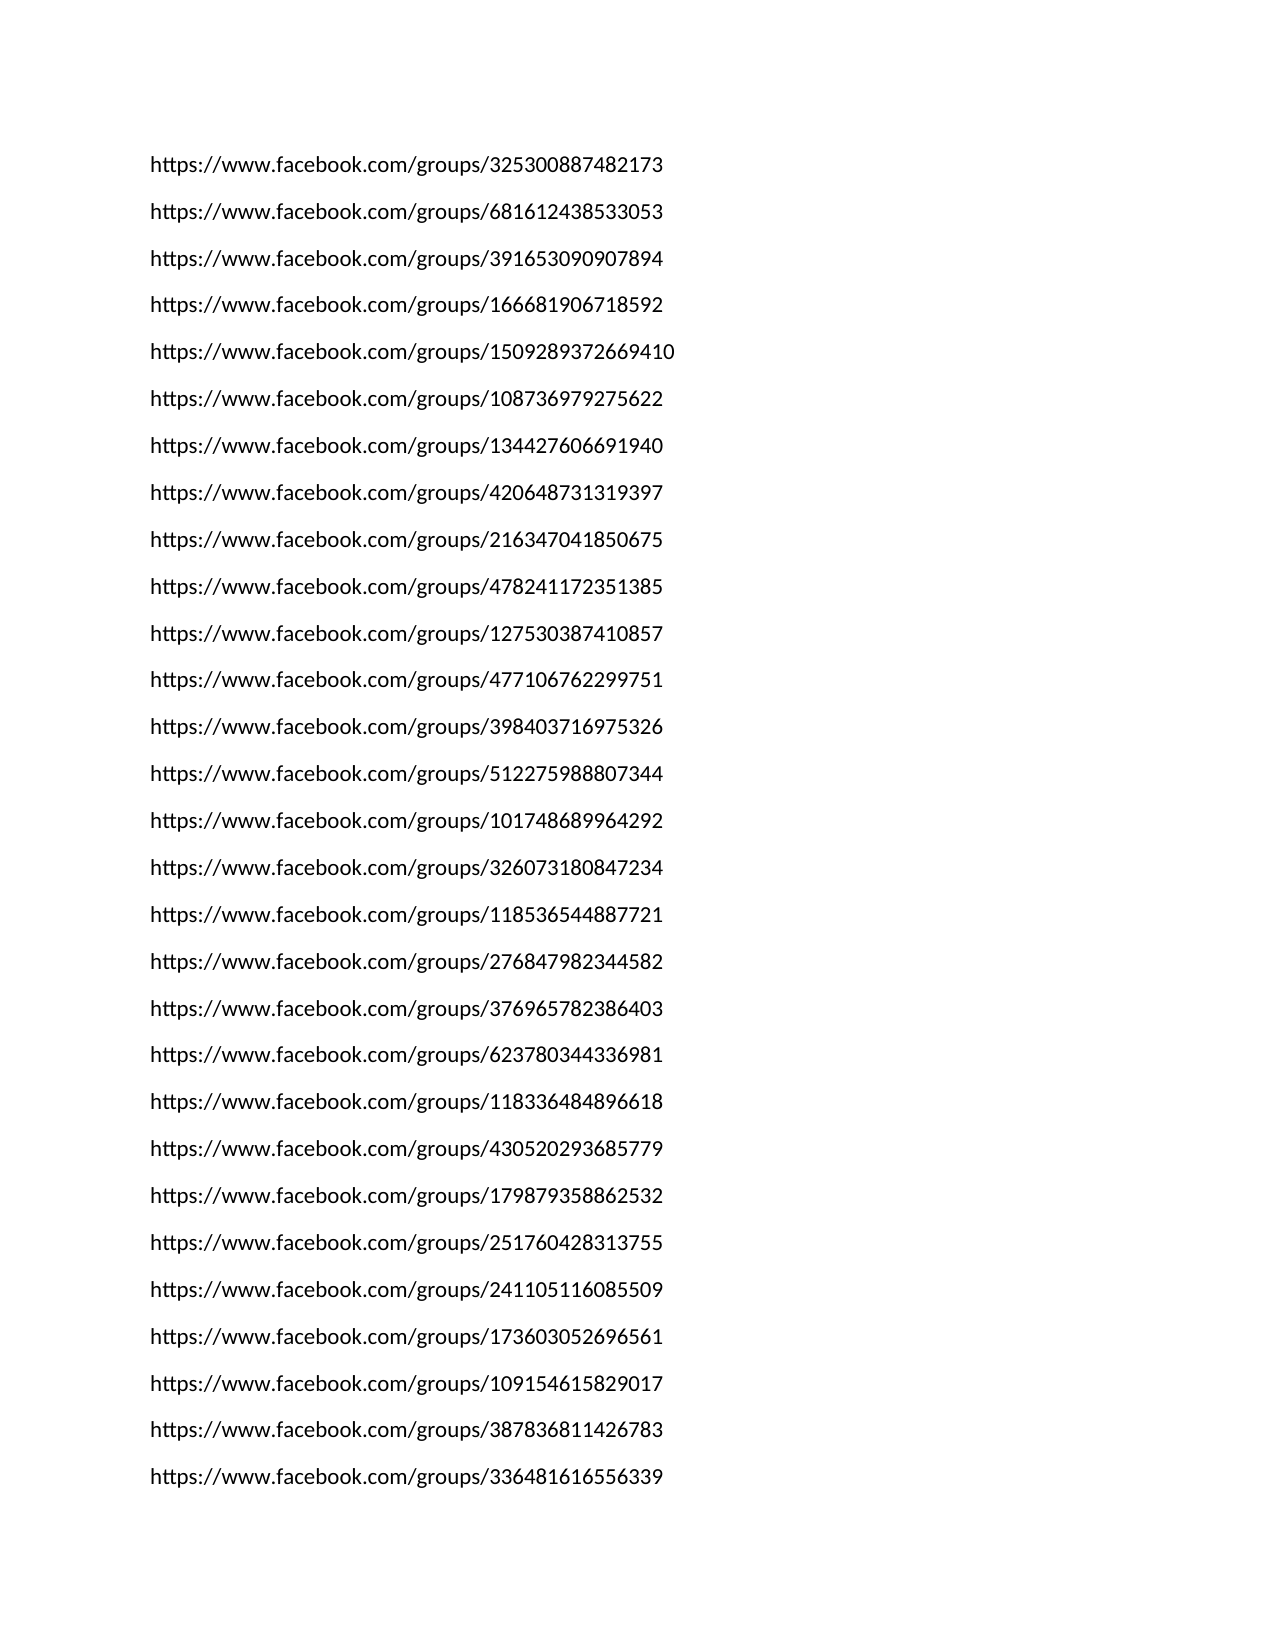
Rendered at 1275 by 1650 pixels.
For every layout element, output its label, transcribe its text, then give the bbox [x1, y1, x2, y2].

text https://www.facebook.com/groups/276847982344582 [150, 947, 1125, 975]
text https://www.facebook.com/groups/127530387410857 [150, 619, 1125, 647]
text https://www.facebook.com/groups/478241172351385 [150, 572, 1125, 600]
text https://www.facebook.com/groups/420648731319397 [150, 478, 1125, 506]
text https://www.facebook.com/groups/325300887482173 [150, 150, 1125, 178]
text https://www.facebook.com/groups/166681906718592 [150, 291, 1125, 319]
text https://www.facebook.com/groups/623780344336981 [150, 1041, 1125, 1069]
text https://www.facebook.com/groups/336481616556339 [150, 1462, 1125, 1491]
text https://www.facebook.com/groups/134427606691940 [150, 431, 1125, 459]
text https://www.facebook.com/groups/241105116085509 [150, 1275, 1125, 1303]
text https://www.facebook.com/groups/173603052696561 [150, 1322, 1125, 1350]
text https://www.facebook.com/groups/512275988807344 [150, 759, 1125, 787]
text https://www.facebook.com/groups/681612438533053 [150, 197, 1125, 225]
text https://www.facebook.com/groups/251760428313755 [150, 1228, 1125, 1256]
text https://www.facebook.com/groups/109154615829017 [150, 1369, 1125, 1397]
text https://www.facebook.com/groups/430520293685779 [150, 1134, 1125, 1162]
text https://www.facebook.com/groups/398403716975326 [150, 712, 1125, 741]
text https://www.facebook.com/groups/216347041850675 [150, 525, 1125, 553]
text https://www.facebook.com/groups/1509289372669410 [150, 337, 1125, 366]
text https://www.facebook.com/groups/391653090907894 [150, 244, 1125, 272]
text https://www.facebook.com/groups/326073180847234 [150, 853, 1125, 881]
text https://www.facebook.com/groups/387836811426783 [150, 1416, 1125, 1444]
text https://www.facebook.com/groups/118536544887721 [150, 900, 1125, 928]
text https://www.facebook.com/groups/108736979275622 [150, 384, 1125, 412]
text https://www.facebook.com/groups/179879358862532 [150, 1181, 1125, 1209]
text https://www.facebook.com/groups/118336484896618 [150, 1087, 1125, 1116]
text https://www.facebook.com/groups/101748689964292 [150, 806, 1125, 834]
text https://www.facebook.com/groups/376965782386403 [150, 994, 1125, 1022]
text https://www.facebook.com/groups/477106762299751 [150, 666, 1125, 694]
